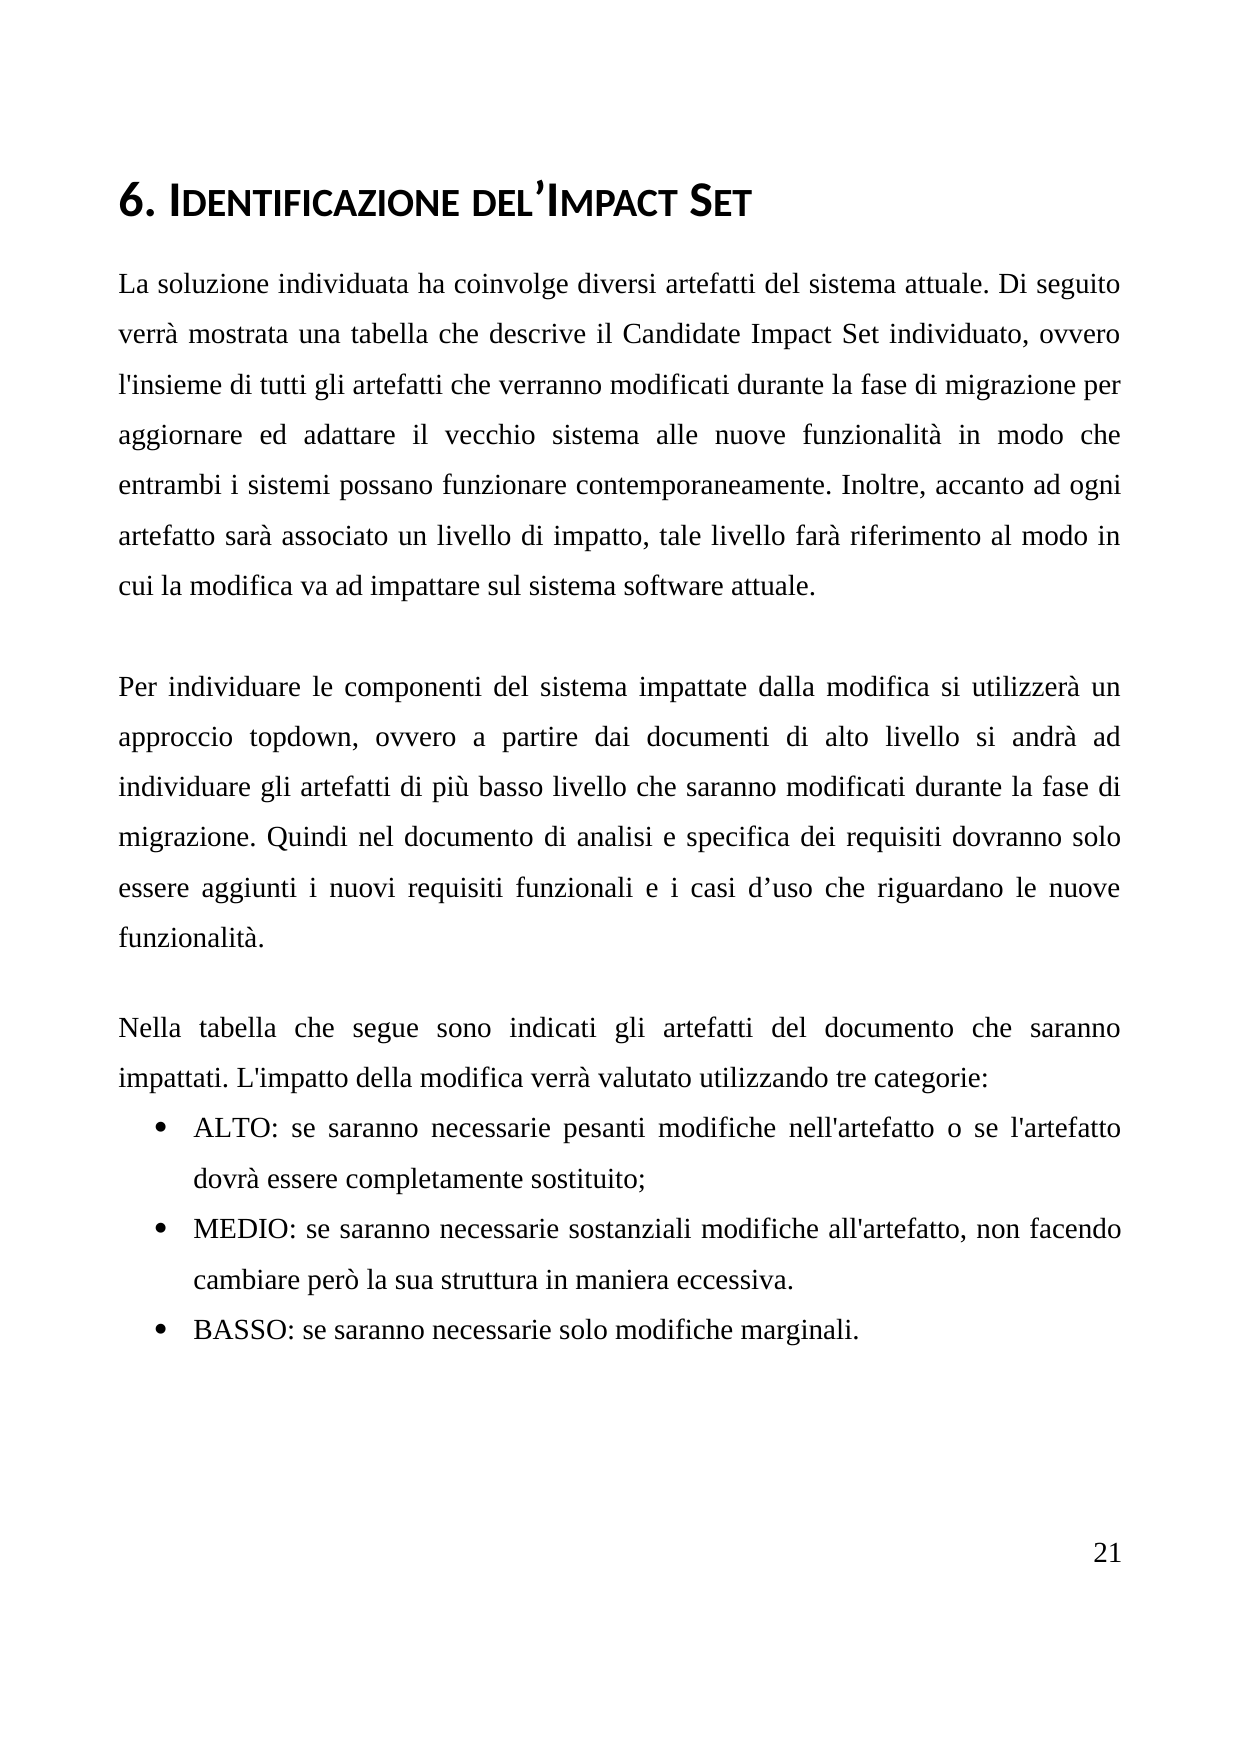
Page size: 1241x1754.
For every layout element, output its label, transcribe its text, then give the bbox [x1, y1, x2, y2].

text Nella tabella che segue sono indicati gli artefatti del documento che saranno impattati. L'impatto della modifica verrà valutato utilizzando tre categorie: [118, 1010, 1122, 1094]
title 6. Identificazione del’Impact Set [118, 168, 1122, 229]
list MEDIO: se saranno necessarie sostanziali modifiche all'artefatto, non facendo cambiare però la sua struttura in maniera eccessiva. [156, 1211, 1122, 1295]
text Per individuare le componenti del sistema impattate dalla modifica si utilizzerà un approccio topdown, ovvero a partire dai documenti di alto livello si andrà ad individuare gli artefatti di più basso livello che saranno modificati durante la fase di migrazione. Quindi nel documento di analisi e specifica dei requisiti dovranno solo essere aggiunti i nuovi requisiti funzionali e i casi d’uso che riguardano le nuove funzionalità. [118, 669, 1122, 954]
list ALTO: se saranno necessarie pesanti modifiche nell'artefatto o se l'artefatto dovrà essere completamente sostituito; [156, 1111, 1122, 1194]
list BASSO: se saranno necessarie solo modifiche marginali. [156, 1312, 1122, 1346]
text La soluzione individuata ha coinvolge diversi artefatti del sistema attuale. Di seguito verrà mostrata una tabella che descrive il Candidate Impact Set individuato, ovvero l'insieme di tutti gli artefatti che verranno modificati durante la fase di migrazione per aggiornare ed adattare il vecchio sistema alle nuove funzionalità in modo che entrambi i sistemi possano funzionare contemporaneamente. Inoltre, accanto ad ogni artefatto sarà associato un livello di impatto, tale livello farà riferimento al modo in cui la modifica va ad impattare sul sistema software attuale. [118, 266, 1122, 602]
